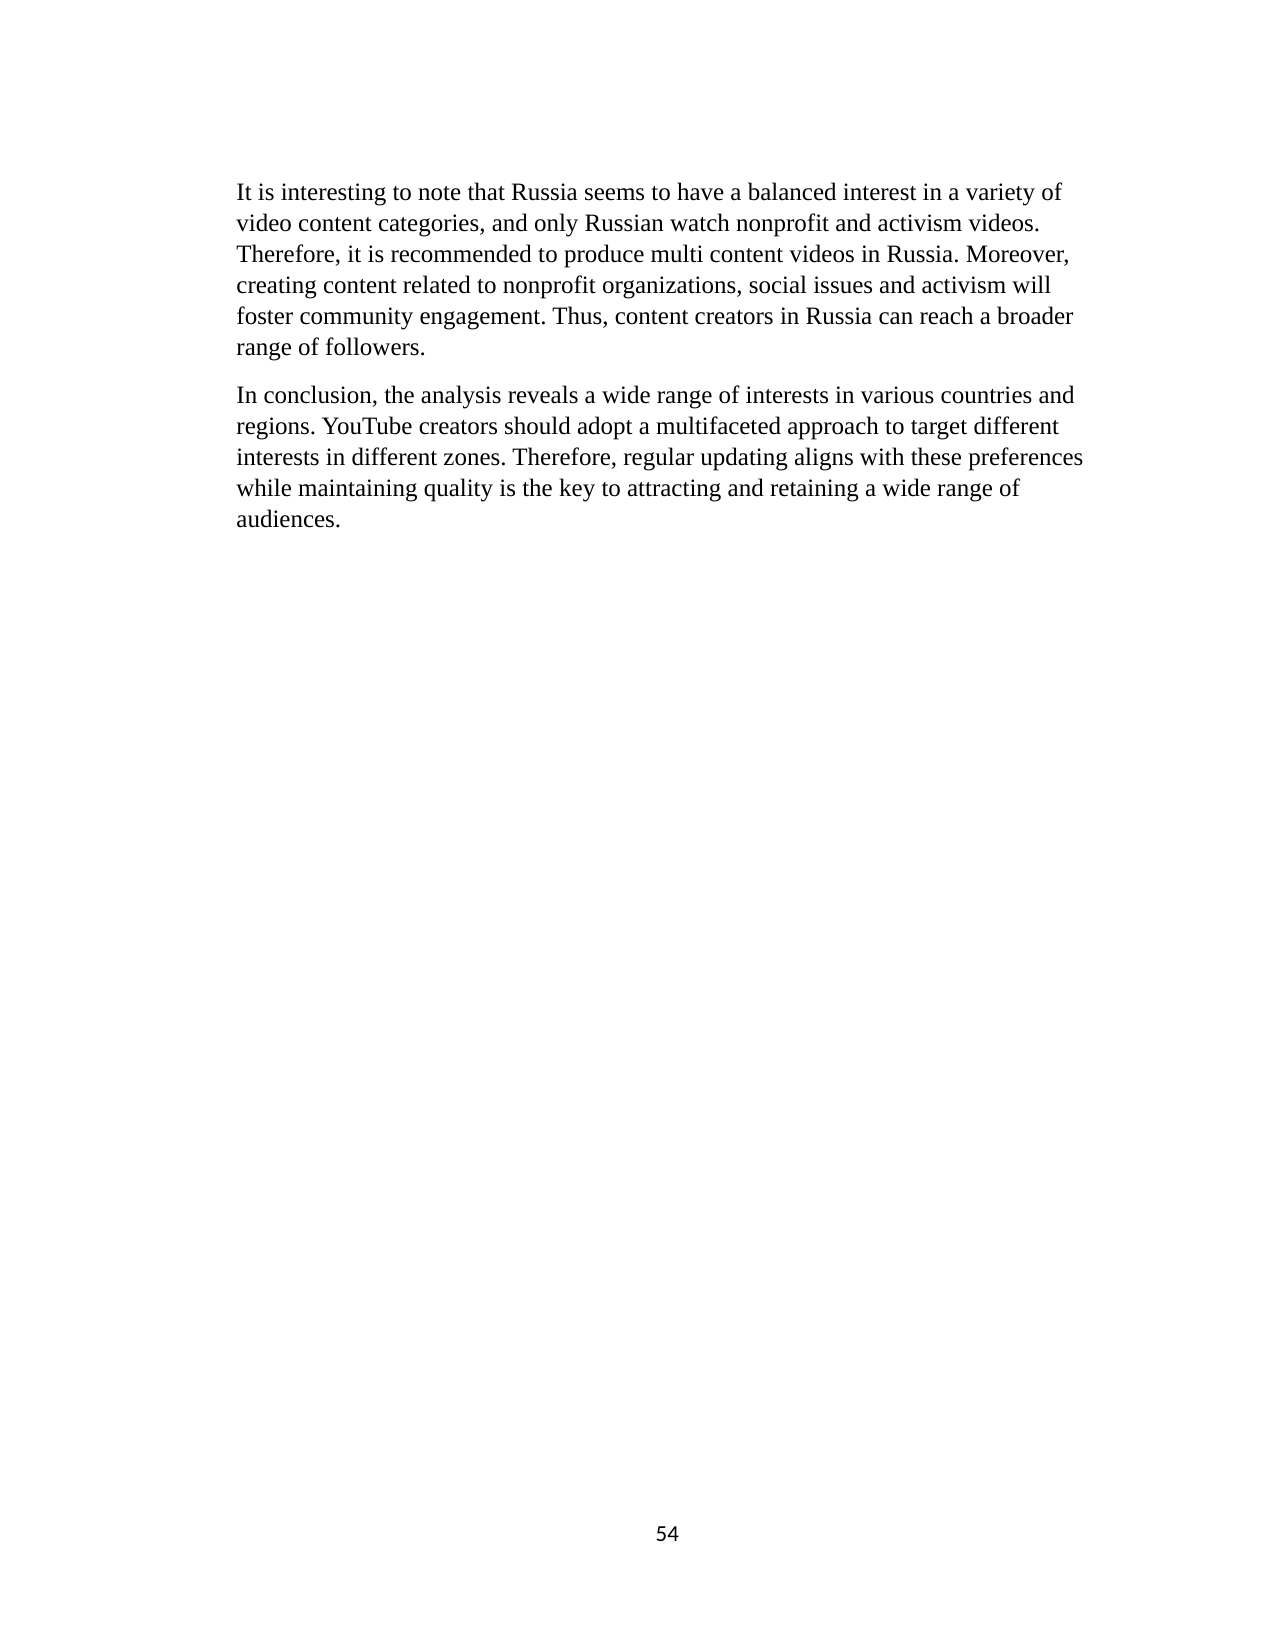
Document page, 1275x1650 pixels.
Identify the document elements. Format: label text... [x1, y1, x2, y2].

text In conclusion, the analysis reveals a wide range of interests in various countries and regions. YouTube creators should adopt a multifaceted approach to target different interests in different zones. Therefore, regular updating aligns with these preferences while maintaining quality is the key to attracting and retaining a wide range of audiences. [236, 380, 1098, 533]
text It is interesting to note that Russia seems to have a balanced interest in a variety of video content categories, and only Russian watch nonprofit and activism videos. Therefore, it is recommended to produce multi content videos in Russia. Moreover, creating content related to nonprofit organizations, social issues and activism will foster community engagement. Thus, content creators in Russia can reach a broader range of followers. [236, 177, 1098, 361]
